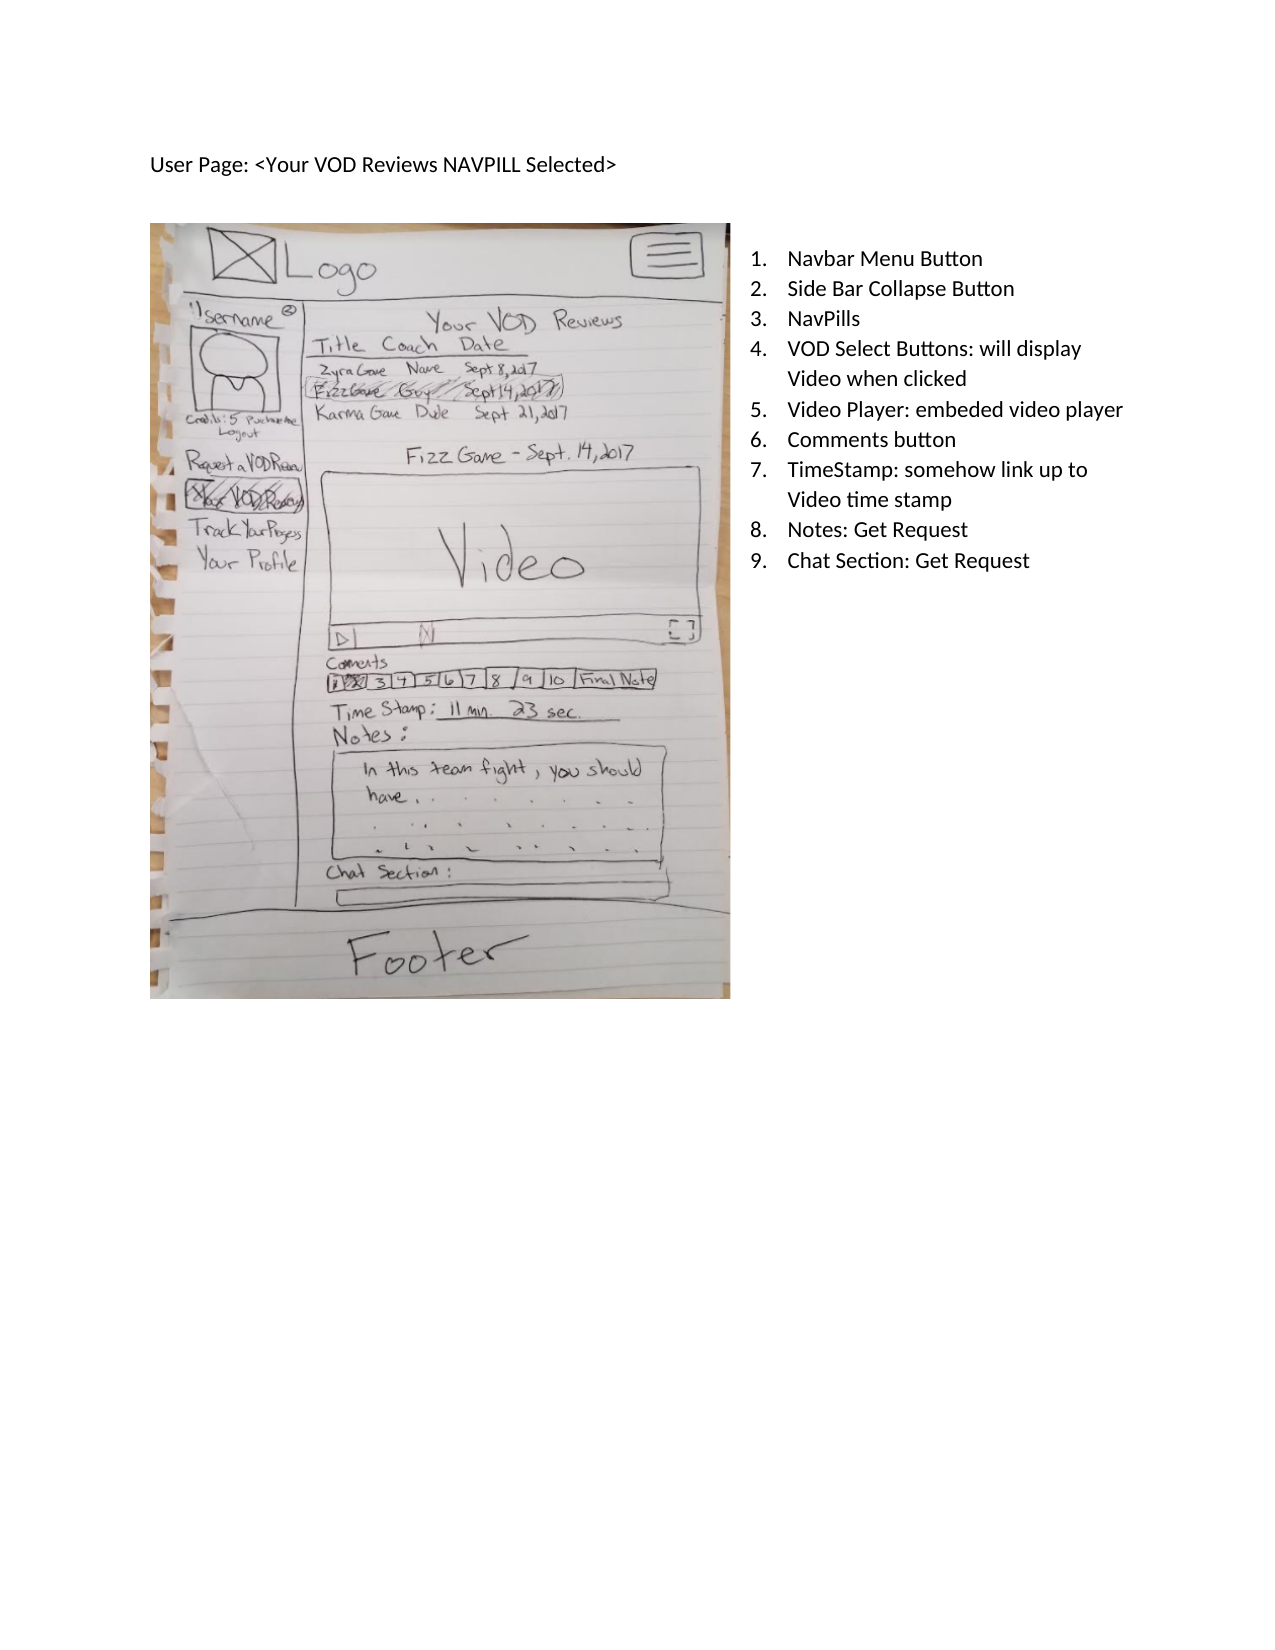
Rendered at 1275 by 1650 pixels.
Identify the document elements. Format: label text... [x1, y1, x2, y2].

list VOD Select Buttons: will display Video when clicked [750, 334, 1125, 393]
list Side Bar Collapse Button [750, 274, 1125, 302]
list Video Player: embeded video player [750, 395, 1125, 423]
text User Page: <Your VOD Reviews NAVPILL Selected> [150, 150, 1125, 178]
list Navbar Menu Button [750, 244, 1125, 272]
list Comments button [750, 425, 1125, 453]
list NavPills [750, 304, 1125, 332]
picture [150, 223, 731, 999]
list TimeStamp: somehow link up to Video time stamp [750, 455, 1125, 513]
list Notes: Get Request [750, 516, 1125, 544]
list Chat Section: Get Request [750, 546, 1125, 574]
